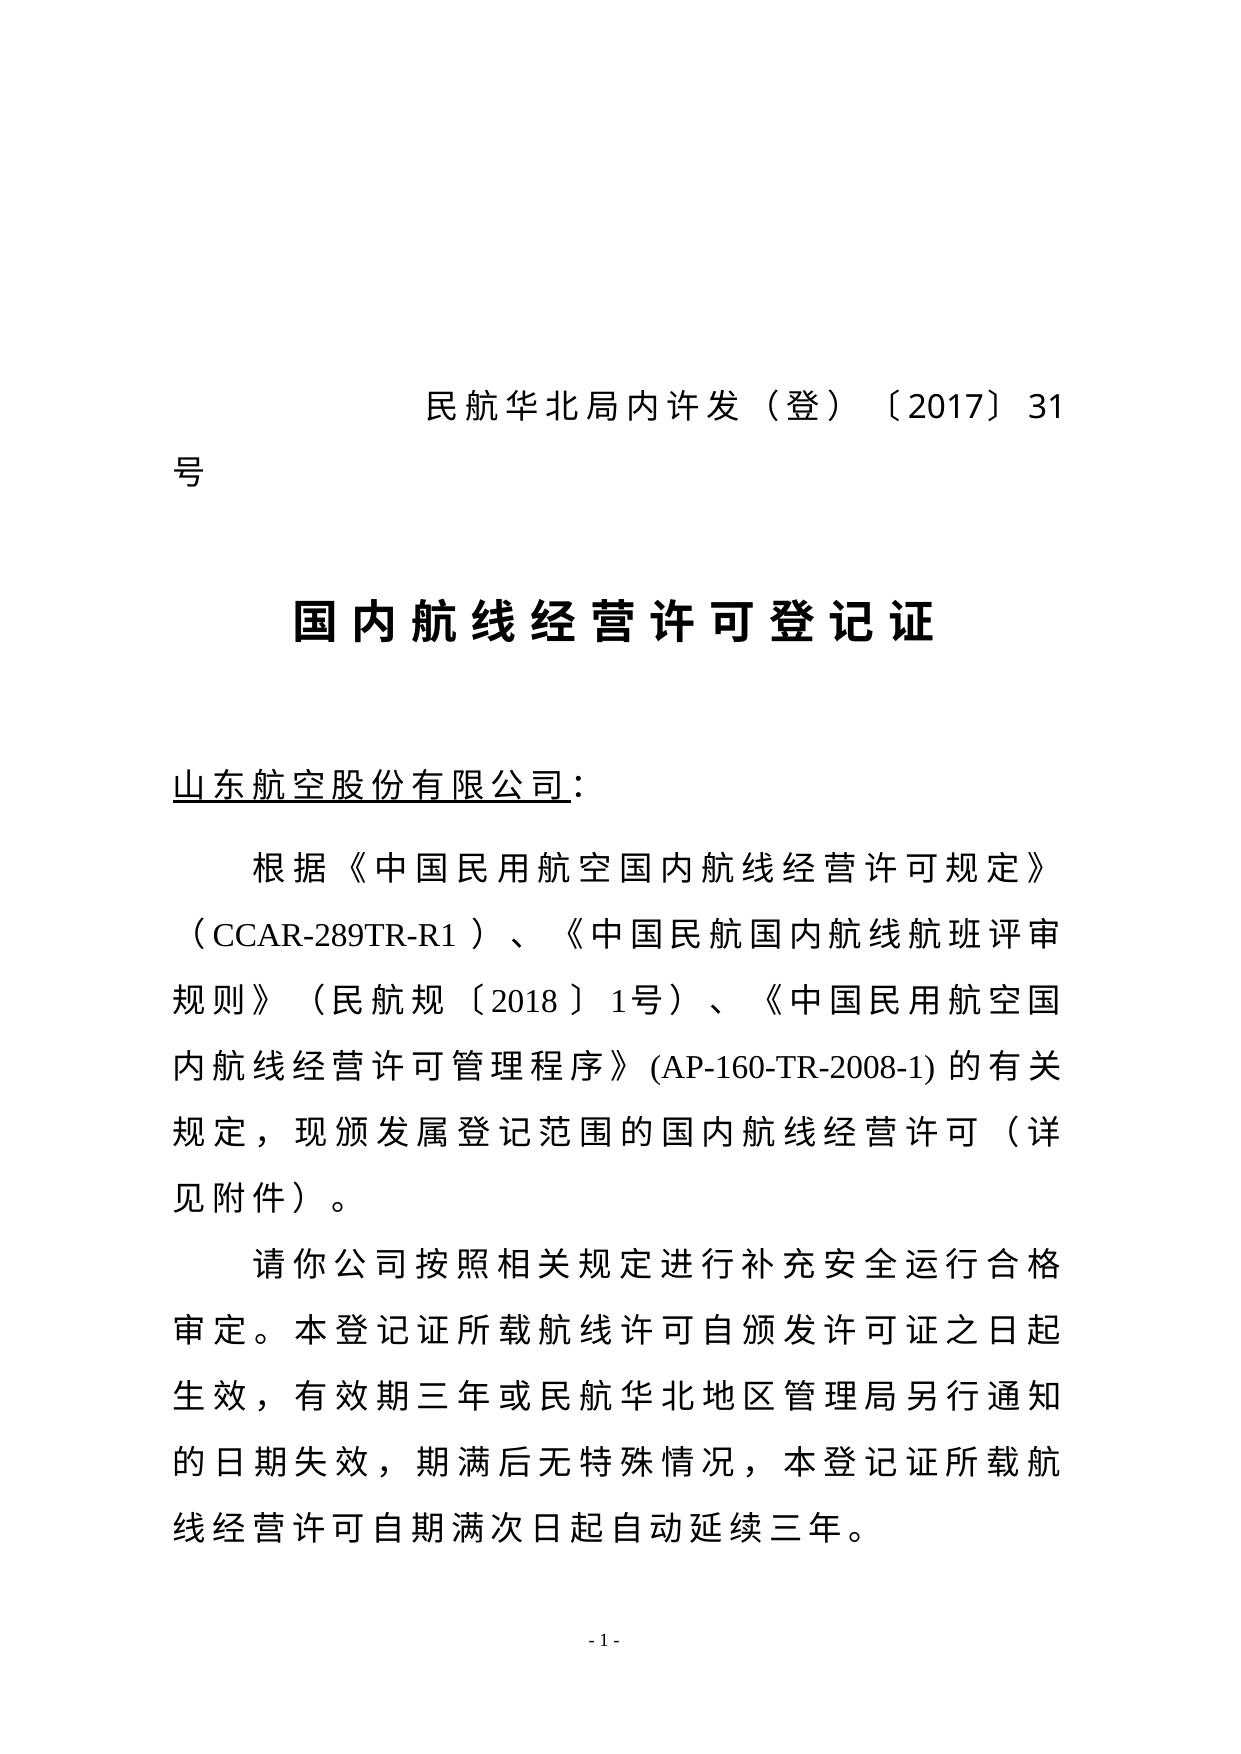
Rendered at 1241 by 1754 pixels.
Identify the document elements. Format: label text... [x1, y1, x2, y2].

text 民航华北局内许发（登）〔2017〕31号 [172, 371, 1068, 503]
text 请你公司按照相关规定进行补充安全运行合格审定。本登记证所载航线许可自颁发许可证之日起生效，有效期三年或民航华北地区管理局另行通知的日期失效，期满后无特殊情况，本登记证所载航线经营许可自期满次日起自动延续三年。 [172, 1229, 1068, 1559]
text 山东航空股份有限公司： [172, 750, 1068, 816]
text 根据《中国民用航空国内航线经营许可规定》（CCAR-289TR-R1）、《中国民航国内航线航班评审规则》（民航规〔2018〕1号）、《中国民用航空国内航线经营许可管理程序》(AP-160-TR-2008-1)的有关规定，现颁发属登记范围的国内航线经营许可（详见附件）。 [172, 833, 1068, 1229]
text 国内航线经营许可登记证 [172, 569, 1068, 668]
